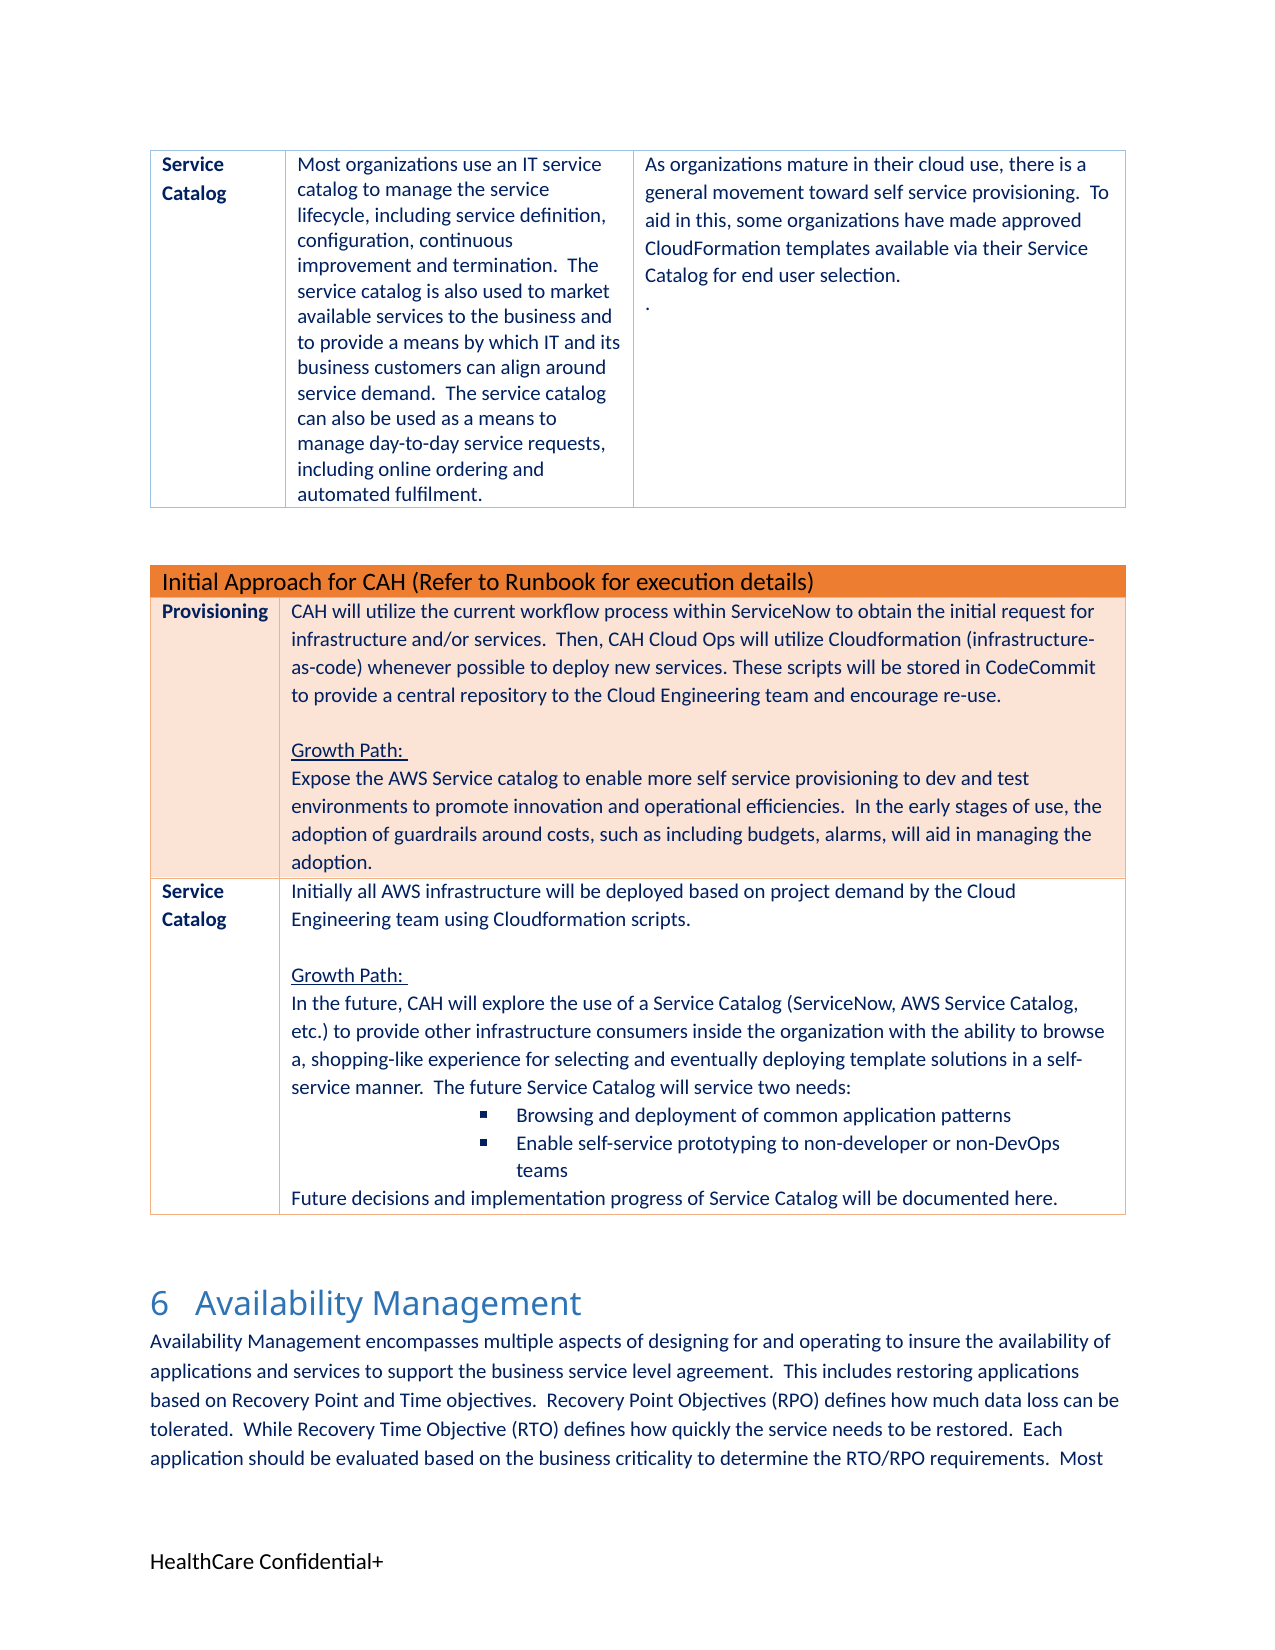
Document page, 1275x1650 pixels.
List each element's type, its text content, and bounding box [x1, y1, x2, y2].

table_cell Service Catalog [151, 151, 285, 507]
table_cell Provisioning [151, 598, 279, 877]
table_header Initial Approach for CAH (Refer to Runbook for execution details) [151, 566, 1125, 597]
table_cell Service Catalog [151, 879, 279, 1214]
table_cell As organizations mature in their cloud use, there is a general movement toward self service provisioning. To aid in this, some organizations have made approved CloudFormation templates available via their Service Catalog for end user selection. . [634, 151, 1125, 507]
table_cell CAH will utilize the current workflow process within ServiceNow to obtain the initial request for infrastructure and/or services. Then, CAH Cloud Ops will utilize Cloudformation (infrastructure-as-code) whenever possible to deploy new services. These scripts will be stored in CodeCommit to provide a central repository to the Cloud Engineering team and encourage re-use. Growth Path: Expose the AWS Service catalog to enable more self service provisioning to dev and test environments to promote innovation and operational efficiencies. In the early stages of use, the adoption of guardrails around costs, such as including budgets, alarms, will aid in managing the adoption. [280, 598, 1125, 877]
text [150, 1329, 1125, 1471]
table_cell Most organizations use an IT service catalog to manage the service lifecycle, including service definition, configuration, continuous improvement and termination. The service catalog is also used to market available services to the business and to provide a means by which IT and its business customers can align around service demand. The service catalog can also be used as a means to manage day-to-day service requests, including online ordering and automated fulfilment. [286, 151, 633, 507]
subtitle Availability Management [150, 1280, 1125, 1325]
table_cell Initially all AWS infrastructure will be deployed based on project demand by the Cloud Engineering team using Cloudformation scripts. Growth Path: In the future, CAH will explore the use of a Service Catalog (ServiceNow, AWS Service Catalog, etc.) to provide other infrastructure consumers inside the organization with the ability to browse a, shopping-like experience for selecting and eventually deploying template solutions in a self-service manner. The future Service Catalog will service two needs: Browsing and deployment of common application patterns Enable self-service prototyping to non-developer or non-DevOps teams Future decisions and implementation progress of Service Catalog will be documented here. [280, 879, 1125, 1214]
